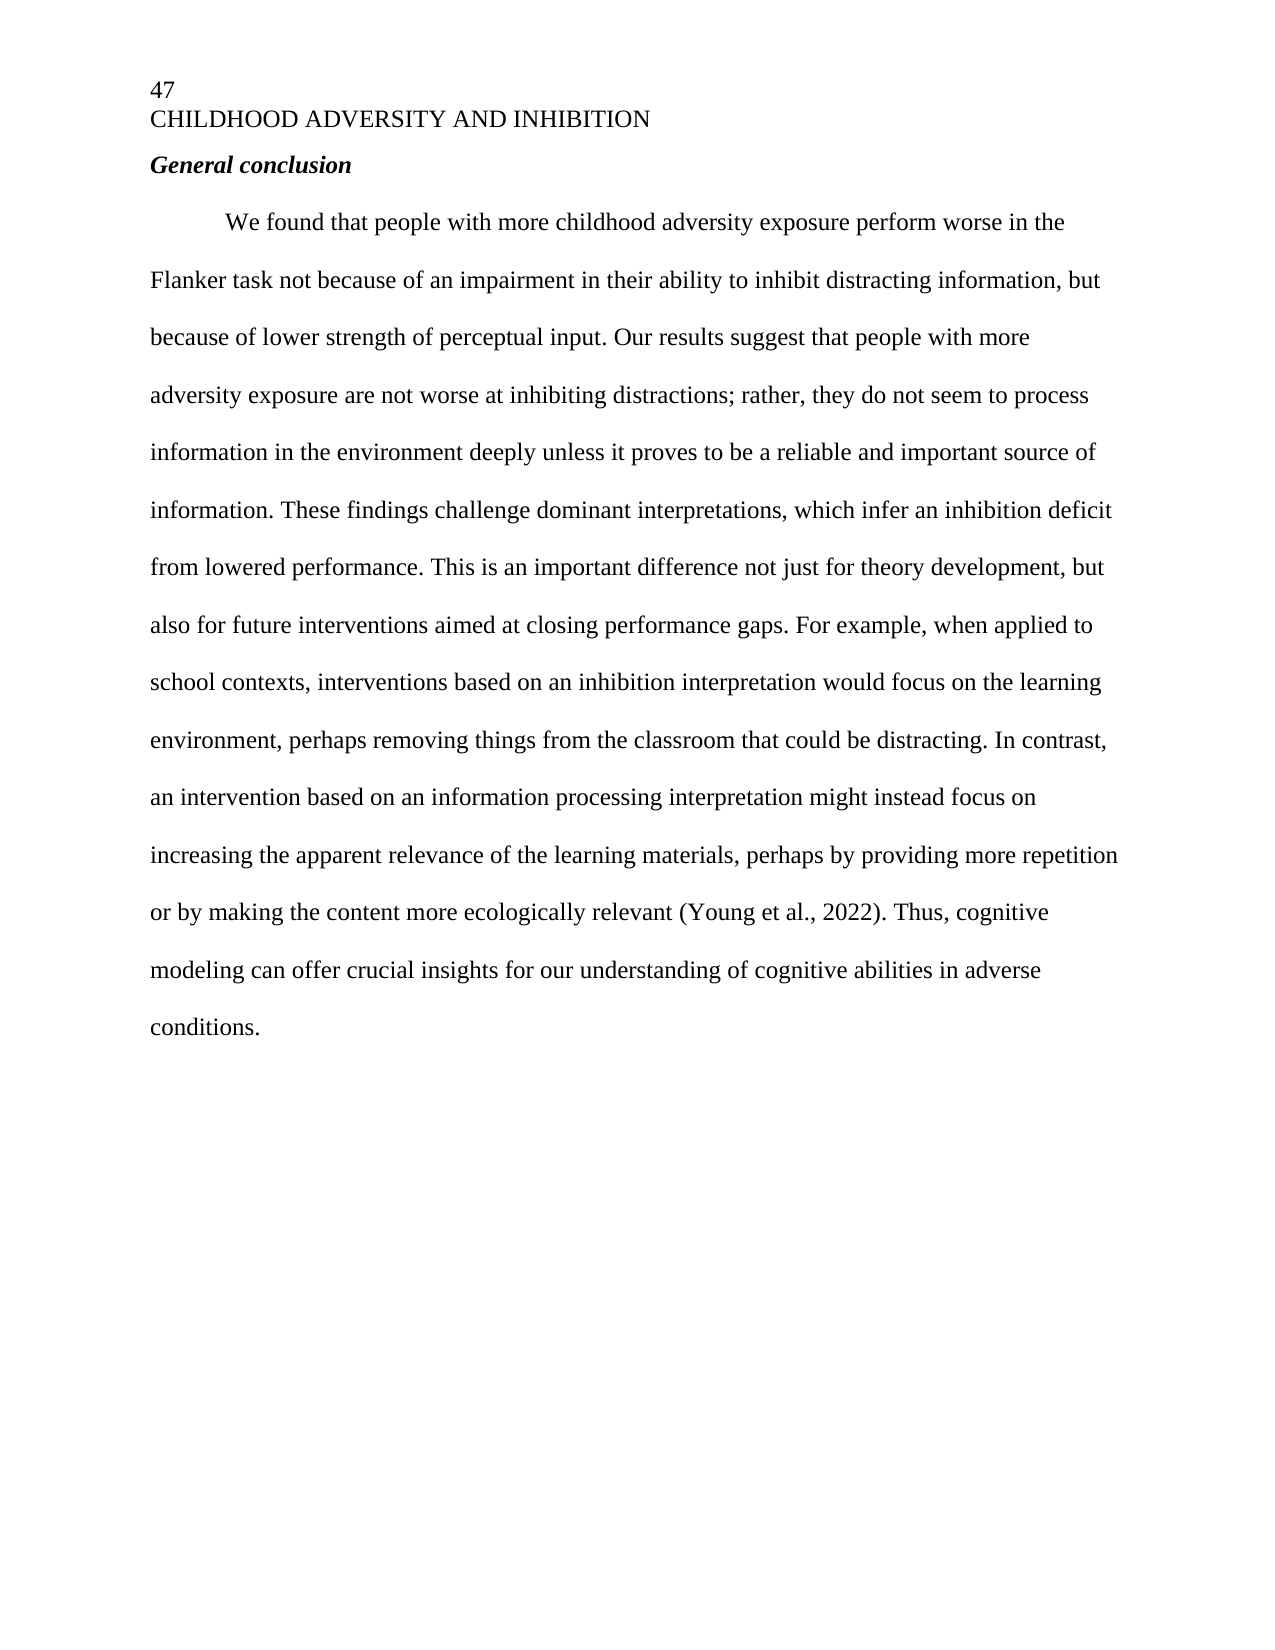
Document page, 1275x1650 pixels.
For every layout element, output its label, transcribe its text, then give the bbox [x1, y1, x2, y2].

subtitle General conclusion [150, 150, 1125, 179]
